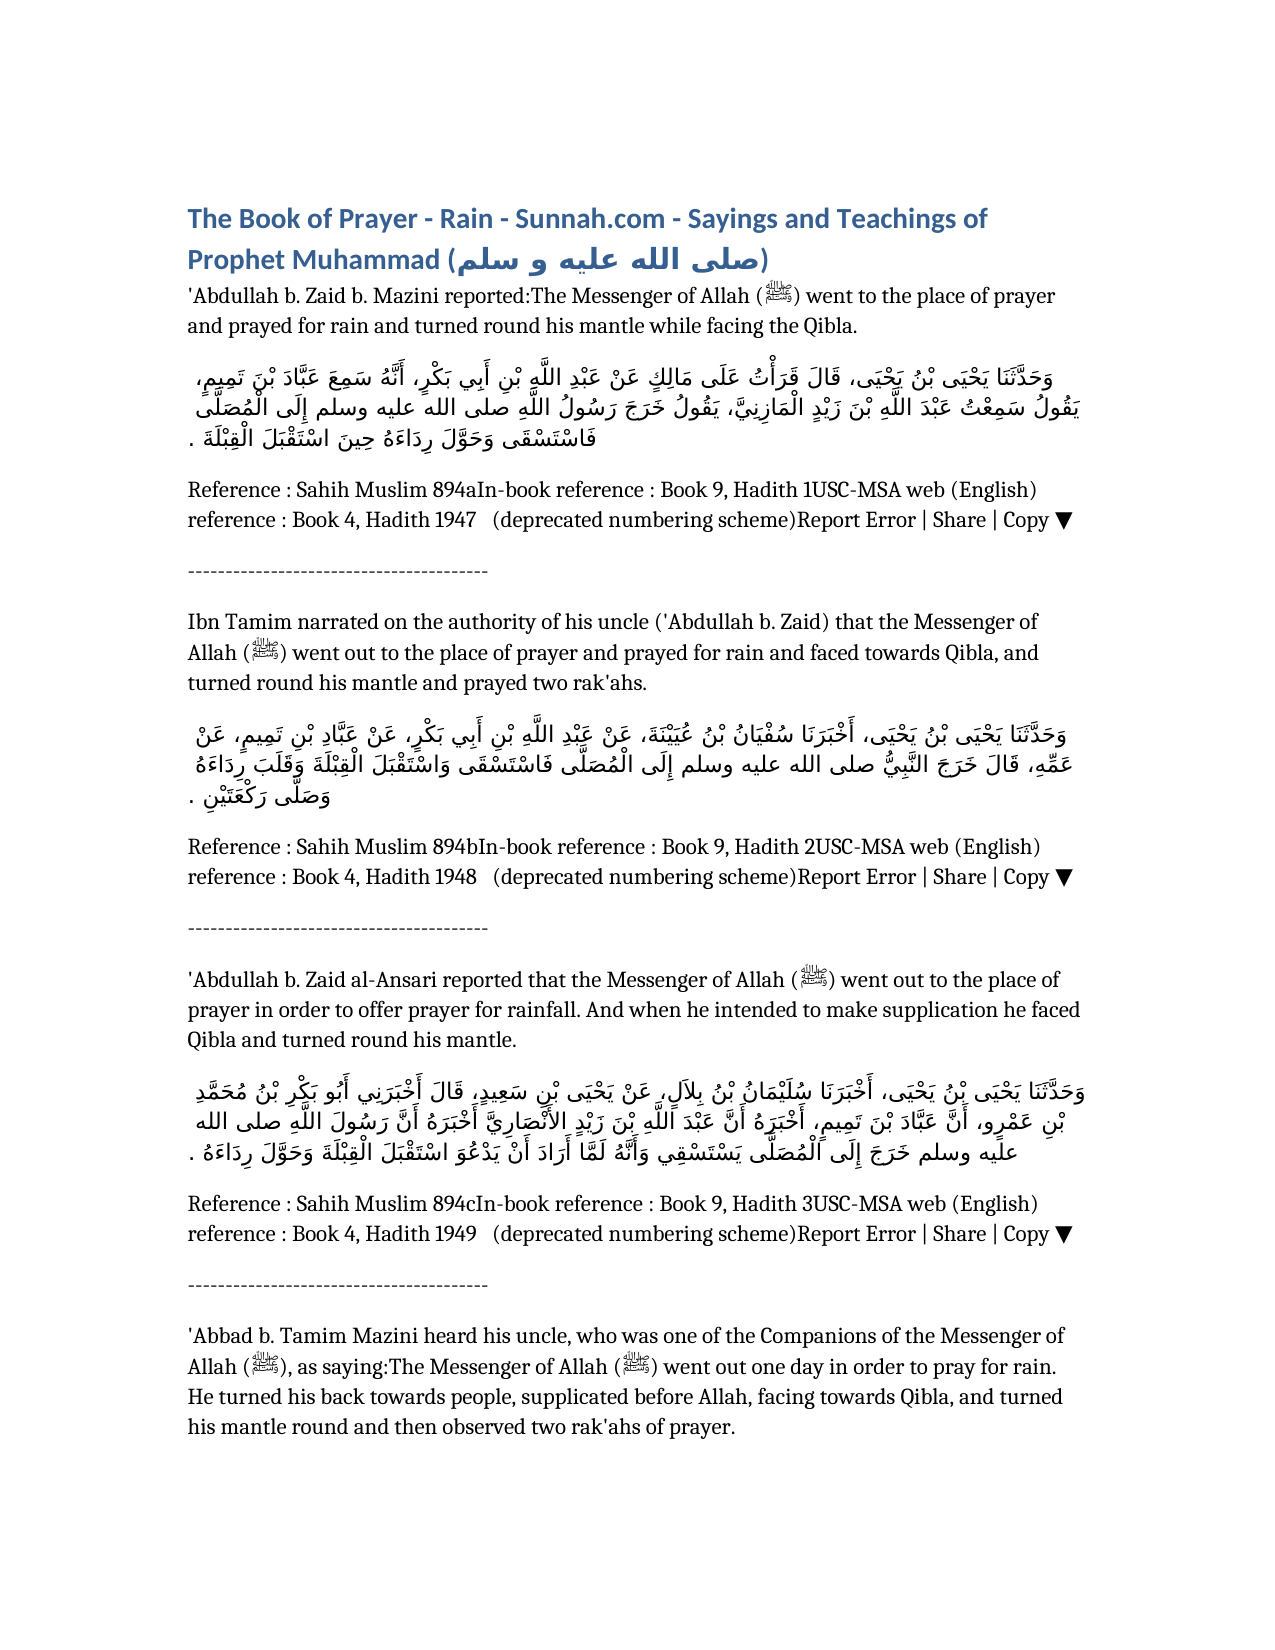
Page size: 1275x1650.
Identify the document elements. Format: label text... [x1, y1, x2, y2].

subtitle The Book of Prayer - Rain - Sunnah.com - Sayings and Teachings of Prophet Muhammad (صلى الله عليه و سلم) [187, 200, 1087, 277]
text ---------------------------------------- [187, 558, 1087, 584]
text 'Abdullah b. Zaid al-Ansari reported that the Messenger of Allah (ﷺ) went out to the place of prayer in order to offer prayer for rainfall. And when he intended to make supplication he faced Qibla and turned round his mantle. [187, 966, 1087, 1053]
text Reference : Sahih Muslim 894bIn-book reference : Book 9, Hadith 2USC-MSA web (English) reference : Book 4, Hadith 1948 (deprecated numbering scheme)Report Error | Share | Copy ▼ [187, 833, 1087, 890]
text 'Abdullah b. Zaid b. Mazini reported:The Messenger of Allah (ﷺ) went to the place of prayer and prayed for rain and turned round his mantle while facing the Qibla. [187, 282, 1087, 339]
text وَحَدَّثَنَا يَحْيَى بْنُ يَحْيَى، قَالَ قَرَأْتُ عَلَى مَالِكٍ عَنْ عَبْدِ اللَّهِ بْنِ أَبِي بَكْرٍ، أَنَّهُ سَمِعَ عَبَّادَ بْنَ تَمِيمٍ، يَقُولُ سَمِعْتُ عَبْدَ اللَّهِ بْنَ زَيْدٍ الْمَازِنِيَّ، يَقُولُ خَرَجَ رَسُولُ اللَّهِ صلى الله عليه وسلم إِلَى الْمُصَلَّى فَاسْتَسْقَى وَحَوَّلَ رِدَاءَهُ حِينَ اسْتَقْبَلَ الْقِبْلَةَ ‏.‏ [187, 364, 1087, 452]
text 'Abbad b. Tamim Mazini heard his uncle, who was one of the Companions of the Messenger of Allah (ﷺ), as saying:The Messenger of Allah (ﷺ) went out one day in order to pray for rain. He turned his back towards people, supplicated before Allah, facing towards Qibla, and turned his mantle round and then observed two rak'ahs of prayer. [187, 1323, 1087, 1441]
text ---------------------------------------- [187, 915, 1087, 941]
text Reference : Sahih Muslim 894aIn-book reference : Book 9, Hadith 1USC-MSA web (English) reference : Book 4, Hadith 1947 (deprecated numbering scheme)Report Error | Share | Copy ▼ [187, 476, 1087, 533]
text وَحَدَّثَنَا يَحْيَى بْنُ يَحْيَى، أَخْبَرَنَا سُفْيَانُ بْنُ عُيَيْنَةَ، عَنْ عَبْدِ اللَّهِ بْنِ أَبِي بَكْرٍ، عَنْ عَبَّادِ بْنِ تَمِيمٍ، عَنْ عَمِّهِ، قَالَ خَرَجَ النَّبِيُّ صلى الله عليه وسلم إِلَى الْمُصَلَّى فَاسْتَسْقَى وَاسْتَقْبَلَ الْقِبْلَةَ وَقَلَبَ رِدَاءَهُ وَصَلَّى رَكْعَتَيْنِ ‏.‏ [187, 721, 1087, 809]
text وَحَدَّثَنَا يَحْيَى بْنُ يَحْيَى، أَخْبَرَنَا سُلَيْمَانُ بْنُ بِلاَلٍ، عَنْ يَحْيَى بْنِ سَعِيدٍ، قَالَ أَخْبَرَنِي أَبُو بَكْرِ بْنُ مُحَمَّدِ بْنِ عَمْرٍو، أَنَّ عَبَّادَ بْنَ تَمِيمٍ، أَخْبَرَهُ أَنَّ عَبْدَ اللَّهِ بْنَ زَيْدٍ الأَنْصَارِيَّ أَخْبَرَهُ أَنَّ رَسُولَ اللَّهِ صلى الله عليه وسلم خَرَجَ إِلَى الْمُصَلَّى يَسْتَسْقِي وَأَنَّهُ لَمَّا أَرَادَ أَنْ يَدْعُوَ اسْتَقْبَلَ الْقِبْلَةَ وَحَوَّلَ رِدَاءَهُ ‏.‏ [187, 1078, 1087, 1166]
text Ibn Tamim narrated on the authority of his uncle ('Abdullah b. Zaid) that the Messenger of Allah (ﷺ) went out to the place of prayer and prayed for rain and faced towards Qibla, and turned round his mantle and prayed two rak'ahs. [187, 609, 1087, 696]
text ---------------------------------------- [187, 1272, 1087, 1298]
text Reference : Sahih Muslim 894cIn-book reference : Book 9, Hadith 3USC-MSA web (English) reference : Book 4, Hadith 1949 (deprecated numbering scheme)Report Error | Share | Copy ▼ [187, 1191, 1087, 1247]
